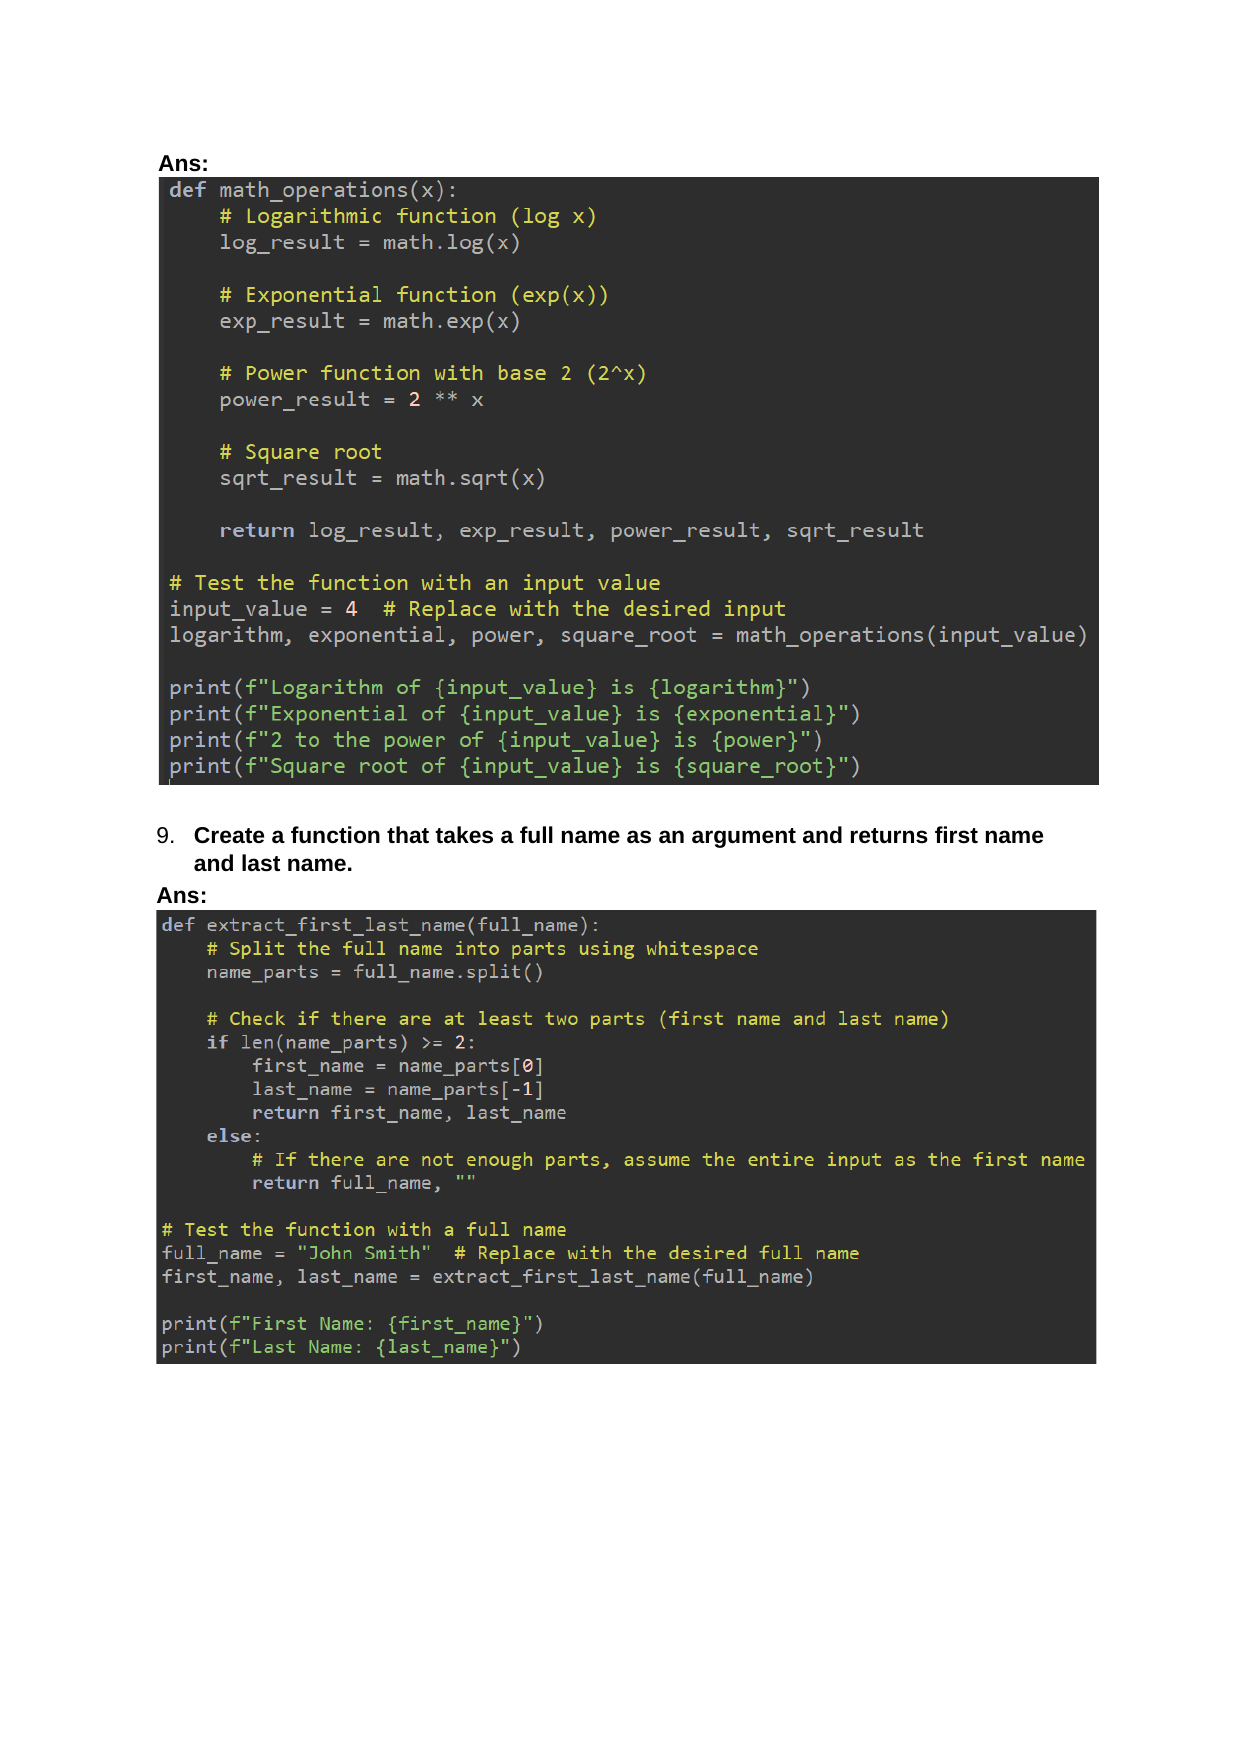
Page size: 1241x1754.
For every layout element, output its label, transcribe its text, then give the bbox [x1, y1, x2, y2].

picture [156, 910, 1097, 1364]
list Create a function that takes a full name as an argument and returns first name and last name. [156, 822, 1090, 877]
text Ans: [156, 882, 1090, 910]
picture [158, 177, 1099, 785]
text Ans: [158, 150, 1090, 177]
